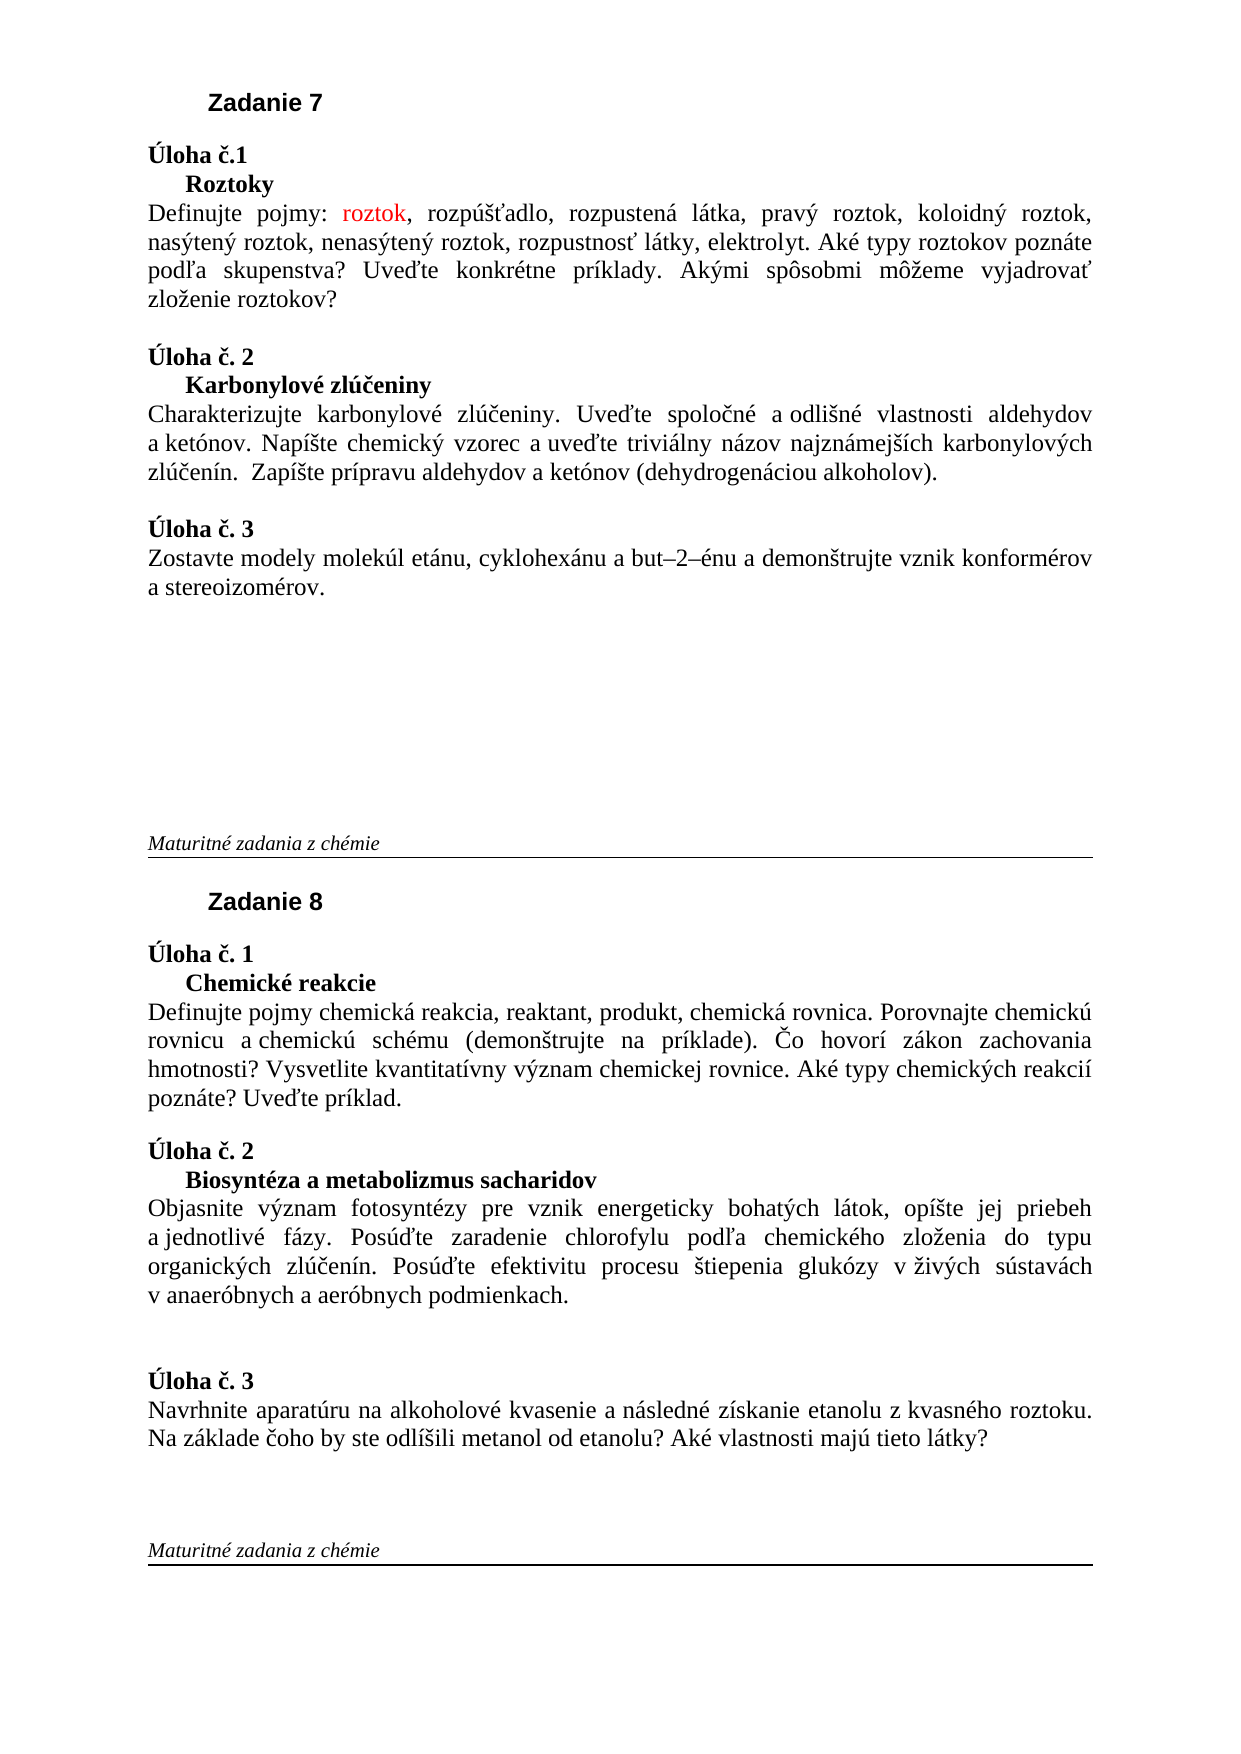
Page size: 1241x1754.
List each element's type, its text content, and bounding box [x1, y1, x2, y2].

text Úloha č. 1 [148, 939, 1093, 968]
text Maturitné zadania z chémie [148, 831, 1093, 857]
text Úloha č.1 [148, 141, 1093, 169]
text Biosyntéza a metabolizmus sacharidov [185, 1165, 1093, 1193]
text Úloha č. 2 [148, 342, 1093, 371]
subtitle Zadanie 7 [148, 88, 1093, 117]
text Definujte pojmy chemická reakcia, reaktant, produkt, chemická rovnica. Porovnajte chemickú rovnicu a chemickú schému (demonštrujte na príklade). Čo hovorí zákon zachovania hmotnosti? Vysvetlite kvantitatívny význam chemickej rovnice. Aké typy chemických reakcií poznáte? Uveďte príklad. [148, 997, 1093, 1112]
text Charakterizujte karbonylové zlúčeniny. Uveďte spoločné a odlišné vlastnosti aldehydov a ketónov. Napíšte chemický vzorec a uveďte triviálny názov najznámejších karbonylových zlúčenín. Zapíšte prípravu aldehydov a ketónov (dehydrogenáciou alkoholov). [148, 399, 1093, 486]
text Navrhnite aparatúru na alkoholové kvasenie a následné získanie etanolu z kvasného roztoku. Na základe čoho by ste odlíšili metanol od etanolu? Aké vlastnosti majú tieto látky? [148, 1395, 1093, 1452]
text Úloha č. 3 [148, 1366, 1093, 1395]
text Karbonylové zlúčeniny [185, 371, 1093, 399]
text Úloha č. 2 [148, 1136, 1093, 1165]
text Zostavte modely molekúl etánu, cyklohexánu a but–2–énu a demonštrujte vznik konformérov a stereoizomérov. [148, 543, 1093, 601]
text Definujte pojmy: roztok, rozpúšťadlo, rozpustená látka, pravý roztok, koloidný roztok, nasýtený roztok, nenasýtený roztok, rozpustnosť látky, elektrolyt. Aké typy roztokov poznáte podľa skupenstva? Uveďte konkrétne príklady. Akými spôsobmi môžeme vyjadrovať zloženie roztokov? [148, 198, 1093, 313]
subtitle Zadanie 8 [148, 887, 1093, 915]
text Chemické reakcie [185, 968, 1093, 997]
text Úloha č. 3 [148, 514, 1093, 543]
text Objasnite význam fotosyntézy pre vznik energeticky bohatých látok, opíšte jej priebeh a jednotlivé fázy. Posúďte zaradenie chlorofylu podľa chemického zloženia do typu organických zlúčenín. Posúďte efektivitu procesu štiepenia glukózy v živých sústavách v anaeróbnych a aeróbnych podmienkach. [148, 1193, 1093, 1308]
text Maturitné zadania z chémie [148, 1538, 1093, 1564]
text Roztoky [185, 169, 1093, 198]
